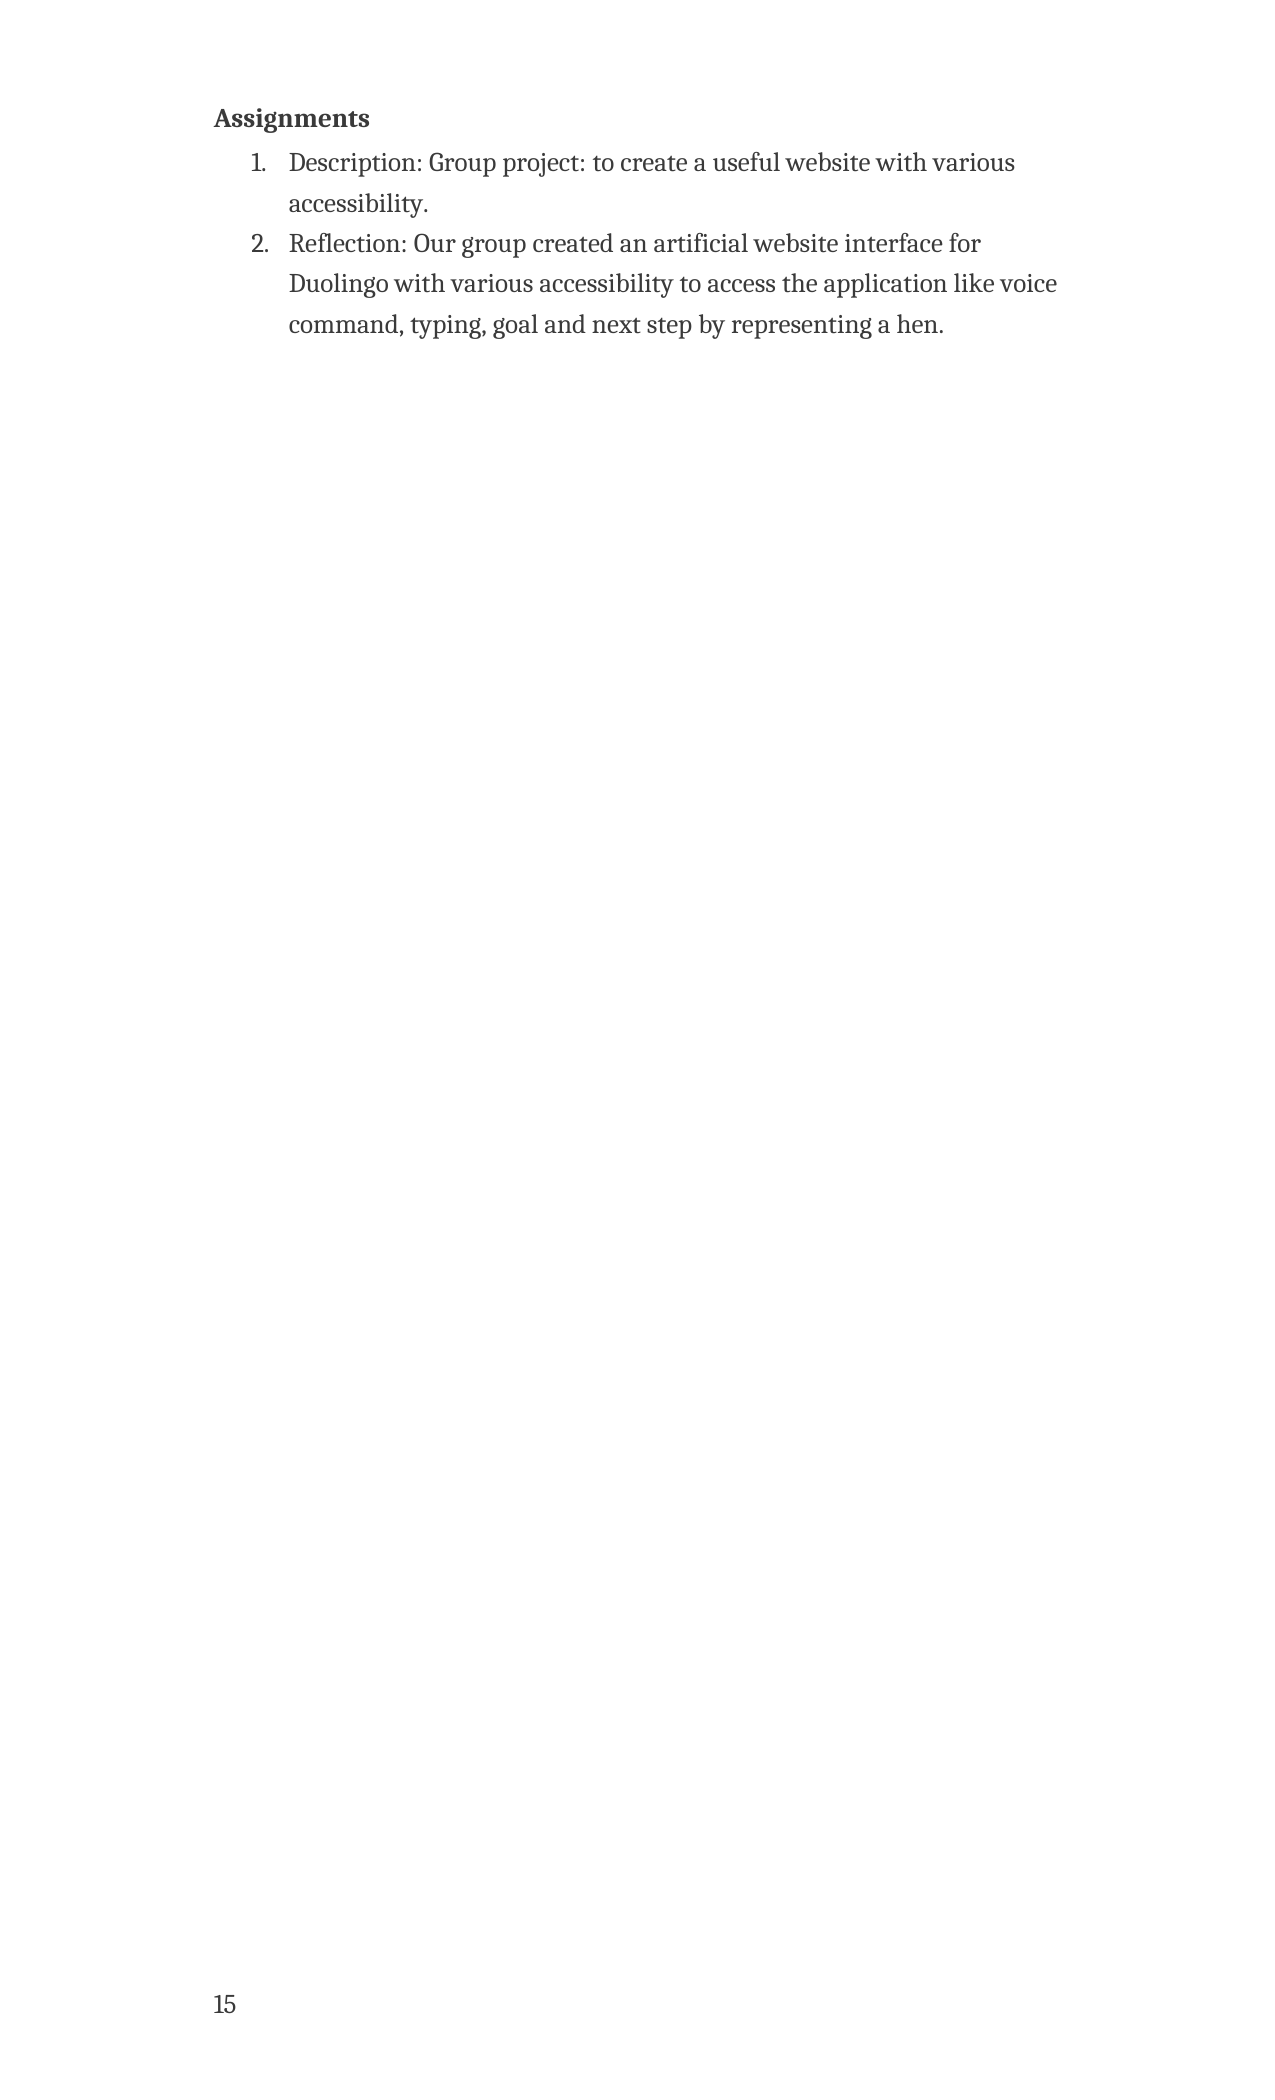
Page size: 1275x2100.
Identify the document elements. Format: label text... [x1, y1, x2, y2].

list Description: Group project: to create a useful website with various accessibility. [251, 147, 1070, 219]
list Reflection: Our group created an artificial website interface for Duolingo with various accessibility to access the application like voice command, typing, goal and next step by representing a hen. [251, 228, 1070, 340]
subtitle Assignments [213, 103, 1048, 135]
